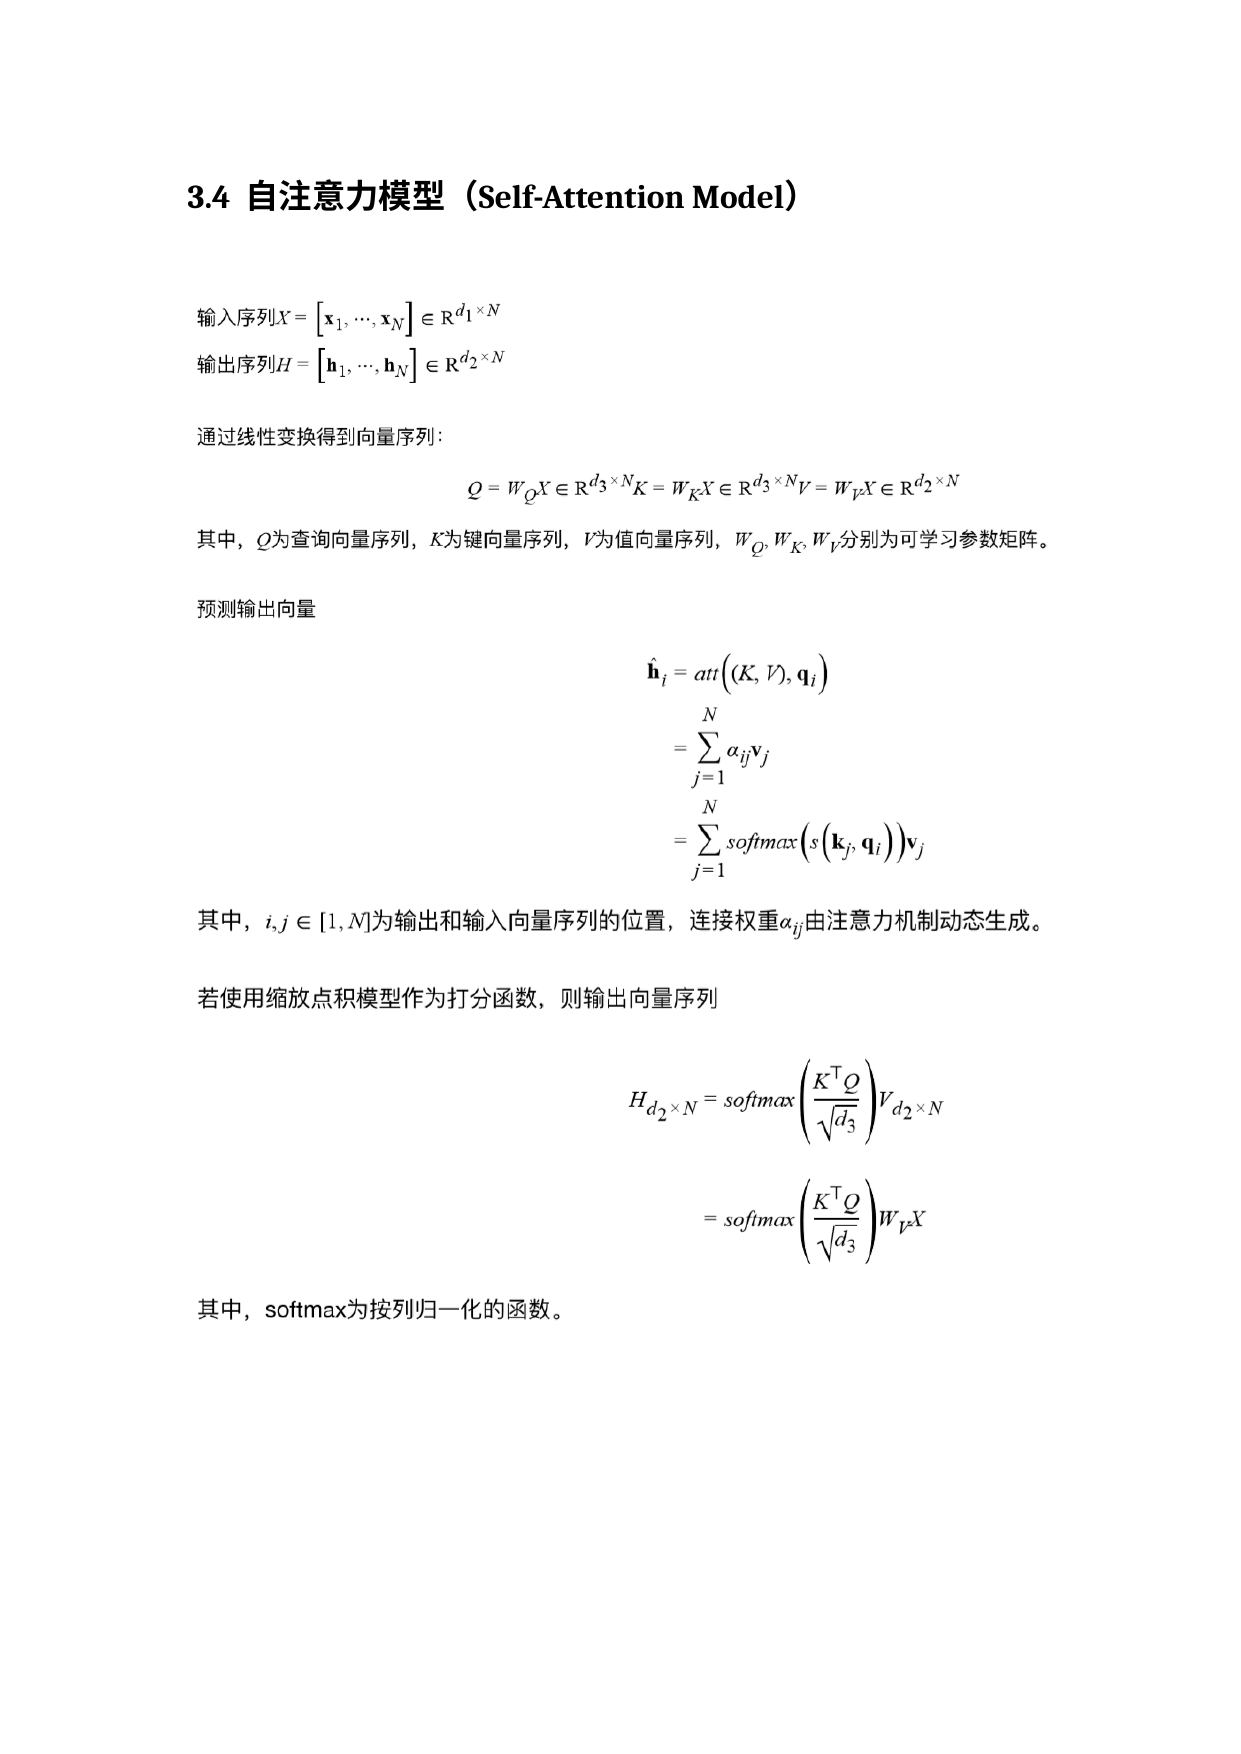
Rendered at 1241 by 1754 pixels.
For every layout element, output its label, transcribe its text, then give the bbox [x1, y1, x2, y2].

picture [187, 646, 1053, 1333]
picture [187, 289, 1053, 629]
subtitle 3.4 ⾃注意⼒模型（Self-Attention Model） [187, 162, 1053, 227]
